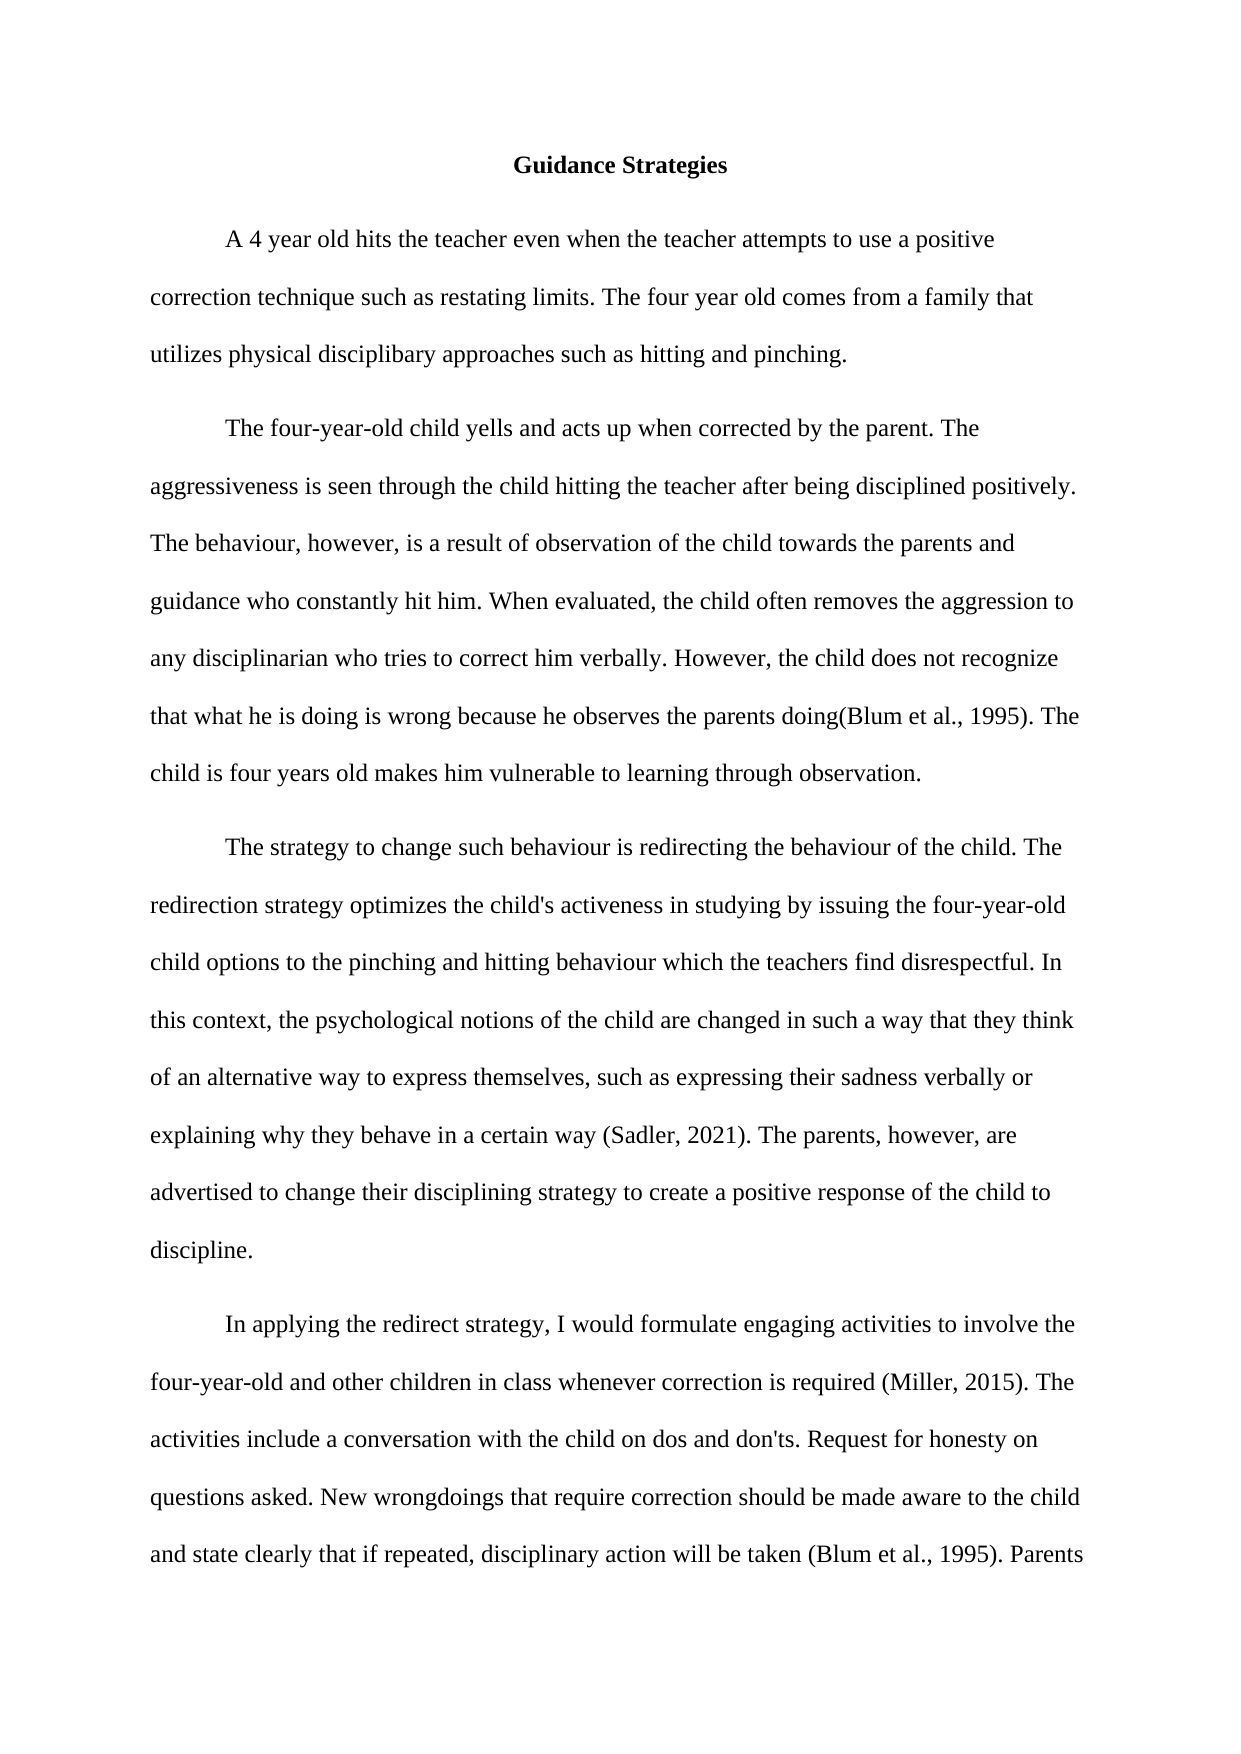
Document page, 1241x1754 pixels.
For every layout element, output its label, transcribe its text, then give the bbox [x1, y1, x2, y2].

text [150, 1309, 1090, 1568]
text The strategy to change such behaviour is redirecting the behaviour of the child. The redirection strategy optimizes the child's activeness in studying by issuing the four-year-old child options to the pinching and hitting behaviour which the teachers find disrespectful. In this context, the psychological notions of the child are changed in such a way that they think of an alternative way to express themselves, such as expressing their sadness verbally or explaining why they behave in a certain way (Sadler, 2021). The parents, however, are advertised to change their disciplining strategy to create a positive response of the child to discipline. [150, 832, 1090, 1264]
text Guidance Strategies [150, 150, 1090, 179]
text The four-year-old child yells and acts up when corrected by the parent. The aggressiveness is seen through the child hitting the teacher after being disciplined positively. The behaviour, however, is a result of observation of the child towards the parents and guidance who constantly hit him. When evaluated, the child often removes the aggression to any disciplinarian who tries to correct him verbally. However, the child does not recognize that what he is doing is wrong because he observes the parents doing(Blum et al., 1995). The child is four years old makes him vulnerable to learning through observation. [150, 413, 1090, 787]
text A 4 year old hits the teacher even when the teacher attempts to use a positive correction technique such as restating limits. The four year old comes from a family that utilizes physical disciplibary approaches such as hitting and pinching. [150, 224, 1090, 368]
